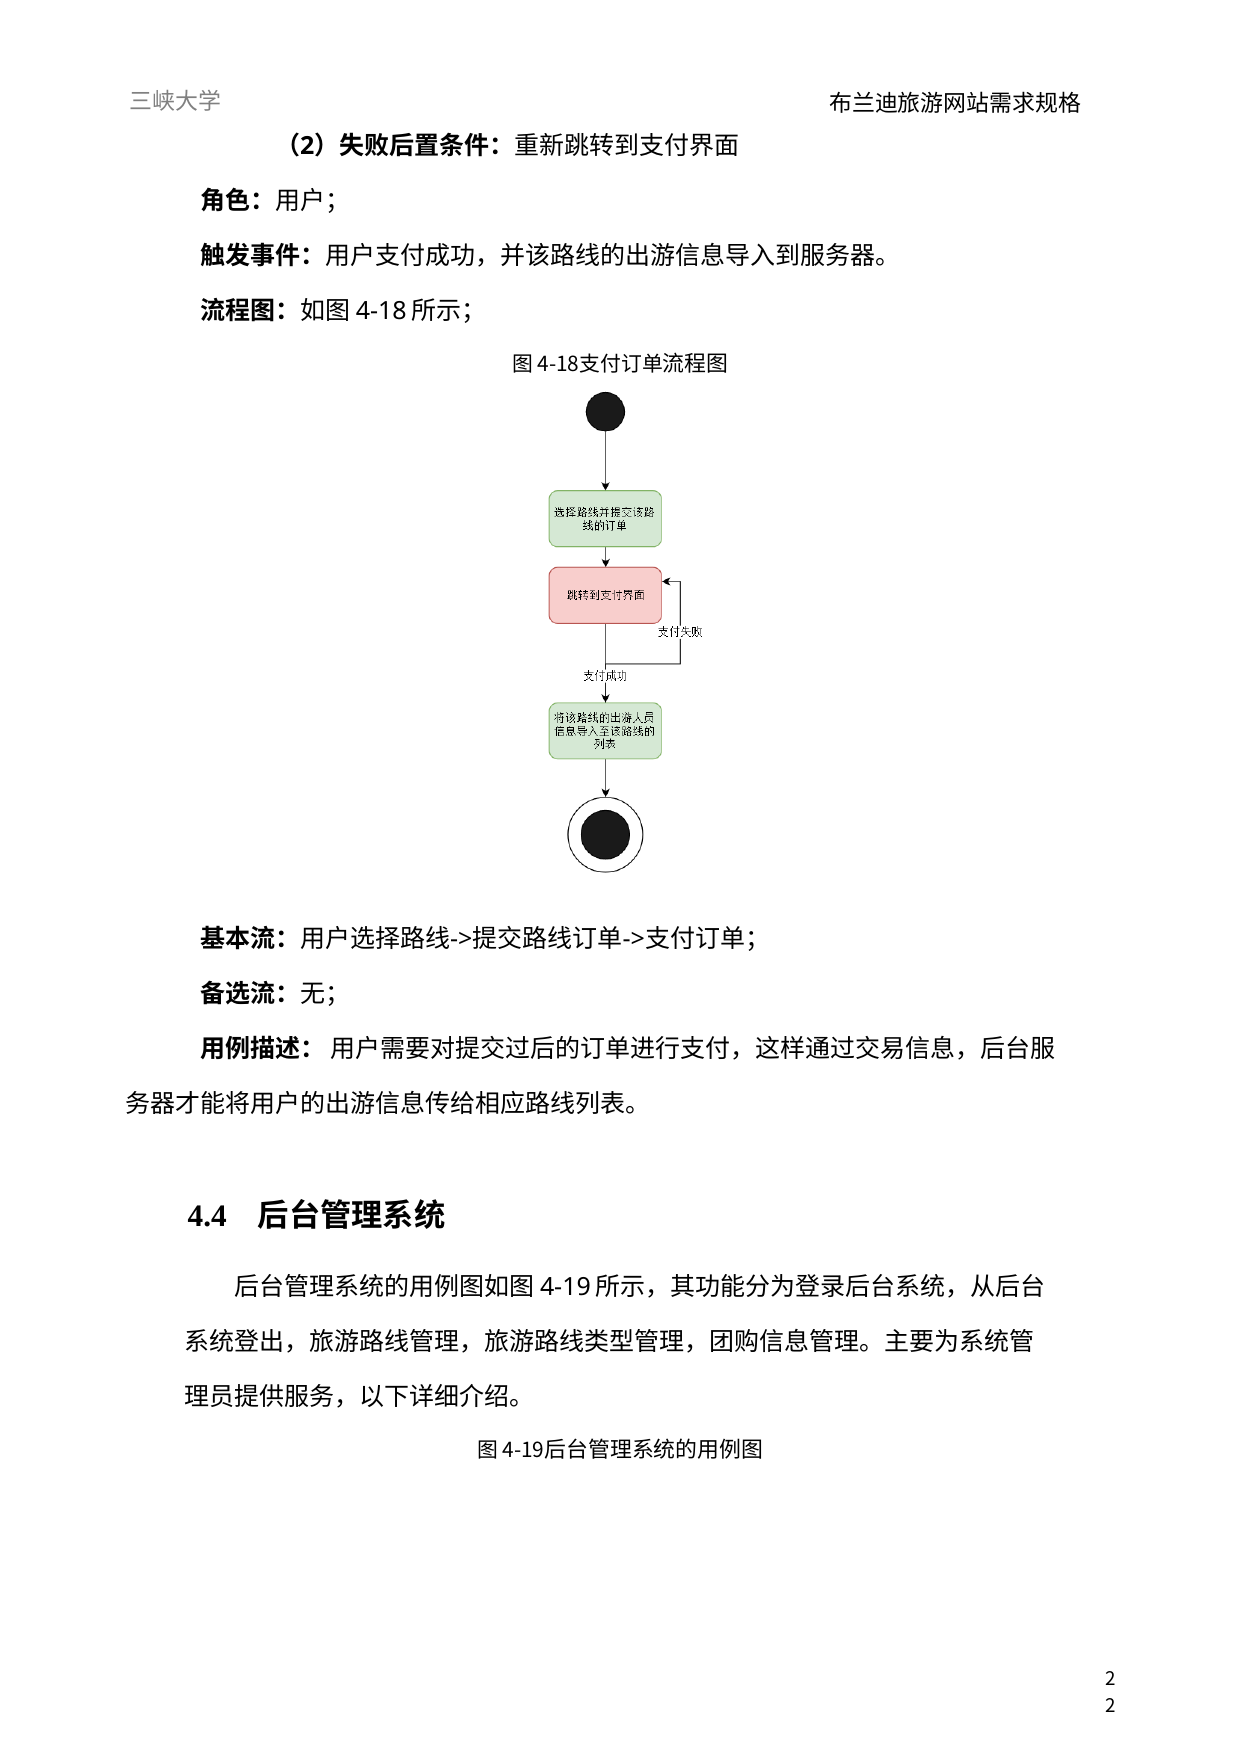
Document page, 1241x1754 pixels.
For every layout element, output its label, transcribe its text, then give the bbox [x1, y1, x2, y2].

text 角色：用户； [125, 180, 1056, 217]
text 基本流：用户选择路线->提交路线订单->支付订单； [125, 918, 1056, 954]
text （2）失败后置条件：重新跳转到支付界面 [200, 125, 1056, 161]
text 备选流：无； [125, 973, 1056, 1009]
text 触发事件：用户支付成功，并该路线的出游信息导入到服务器。 [125, 235, 1056, 272]
text 用例描述： 用户需要对提交过后的订单进行支付，这样通过交易信息，后台服务器才能将用户的出游信息传给相应路线列表。 [125, 1028, 1056, 1119]
picture [450, 377, 790, 889]
subtitle 后台管理系统 [187, 1190, 1115, 1235]
